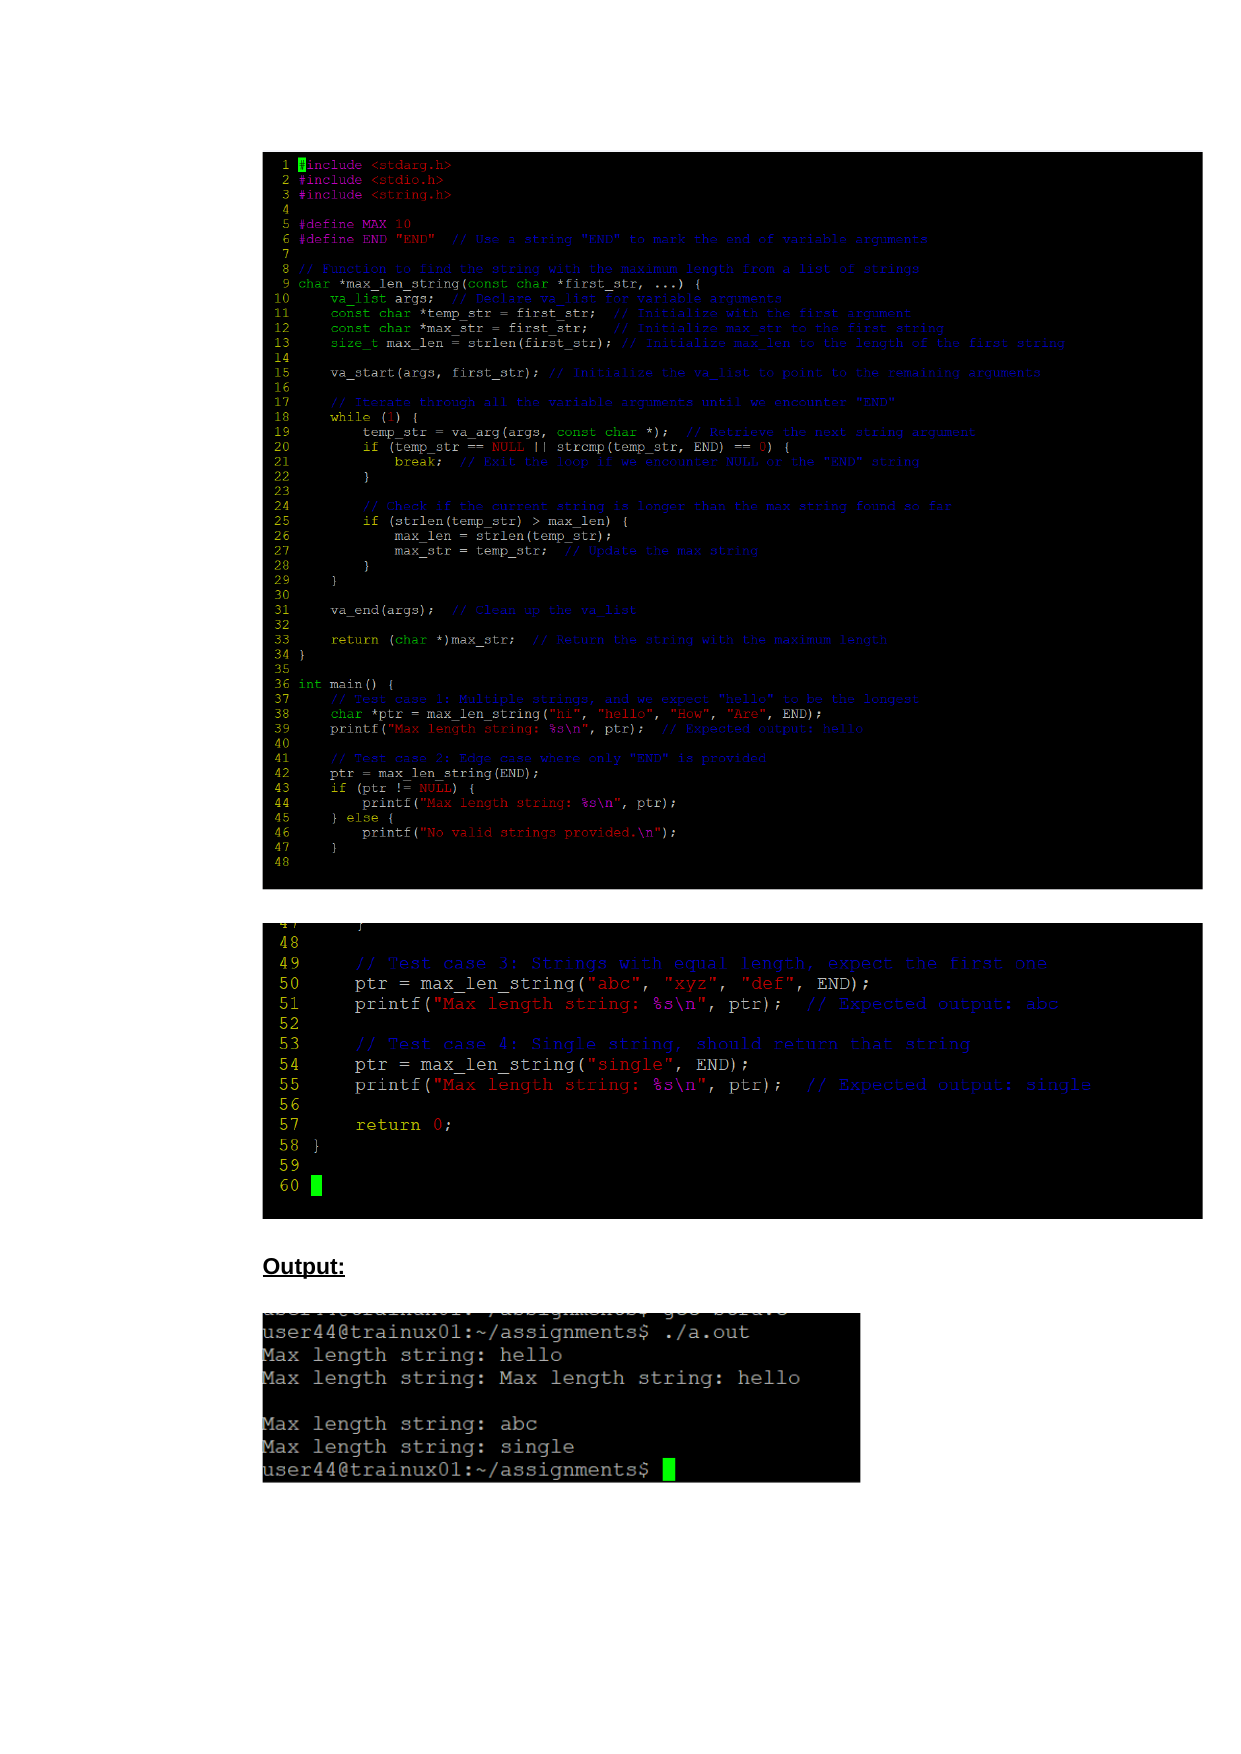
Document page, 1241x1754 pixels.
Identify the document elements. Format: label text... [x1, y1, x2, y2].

picture [262, 150, 1203, 890]
picture [262, 1313, 861, 1483]
picture [262, 923, 1203, 1219]
list Output: [262, 1253, 1090, 1279]
